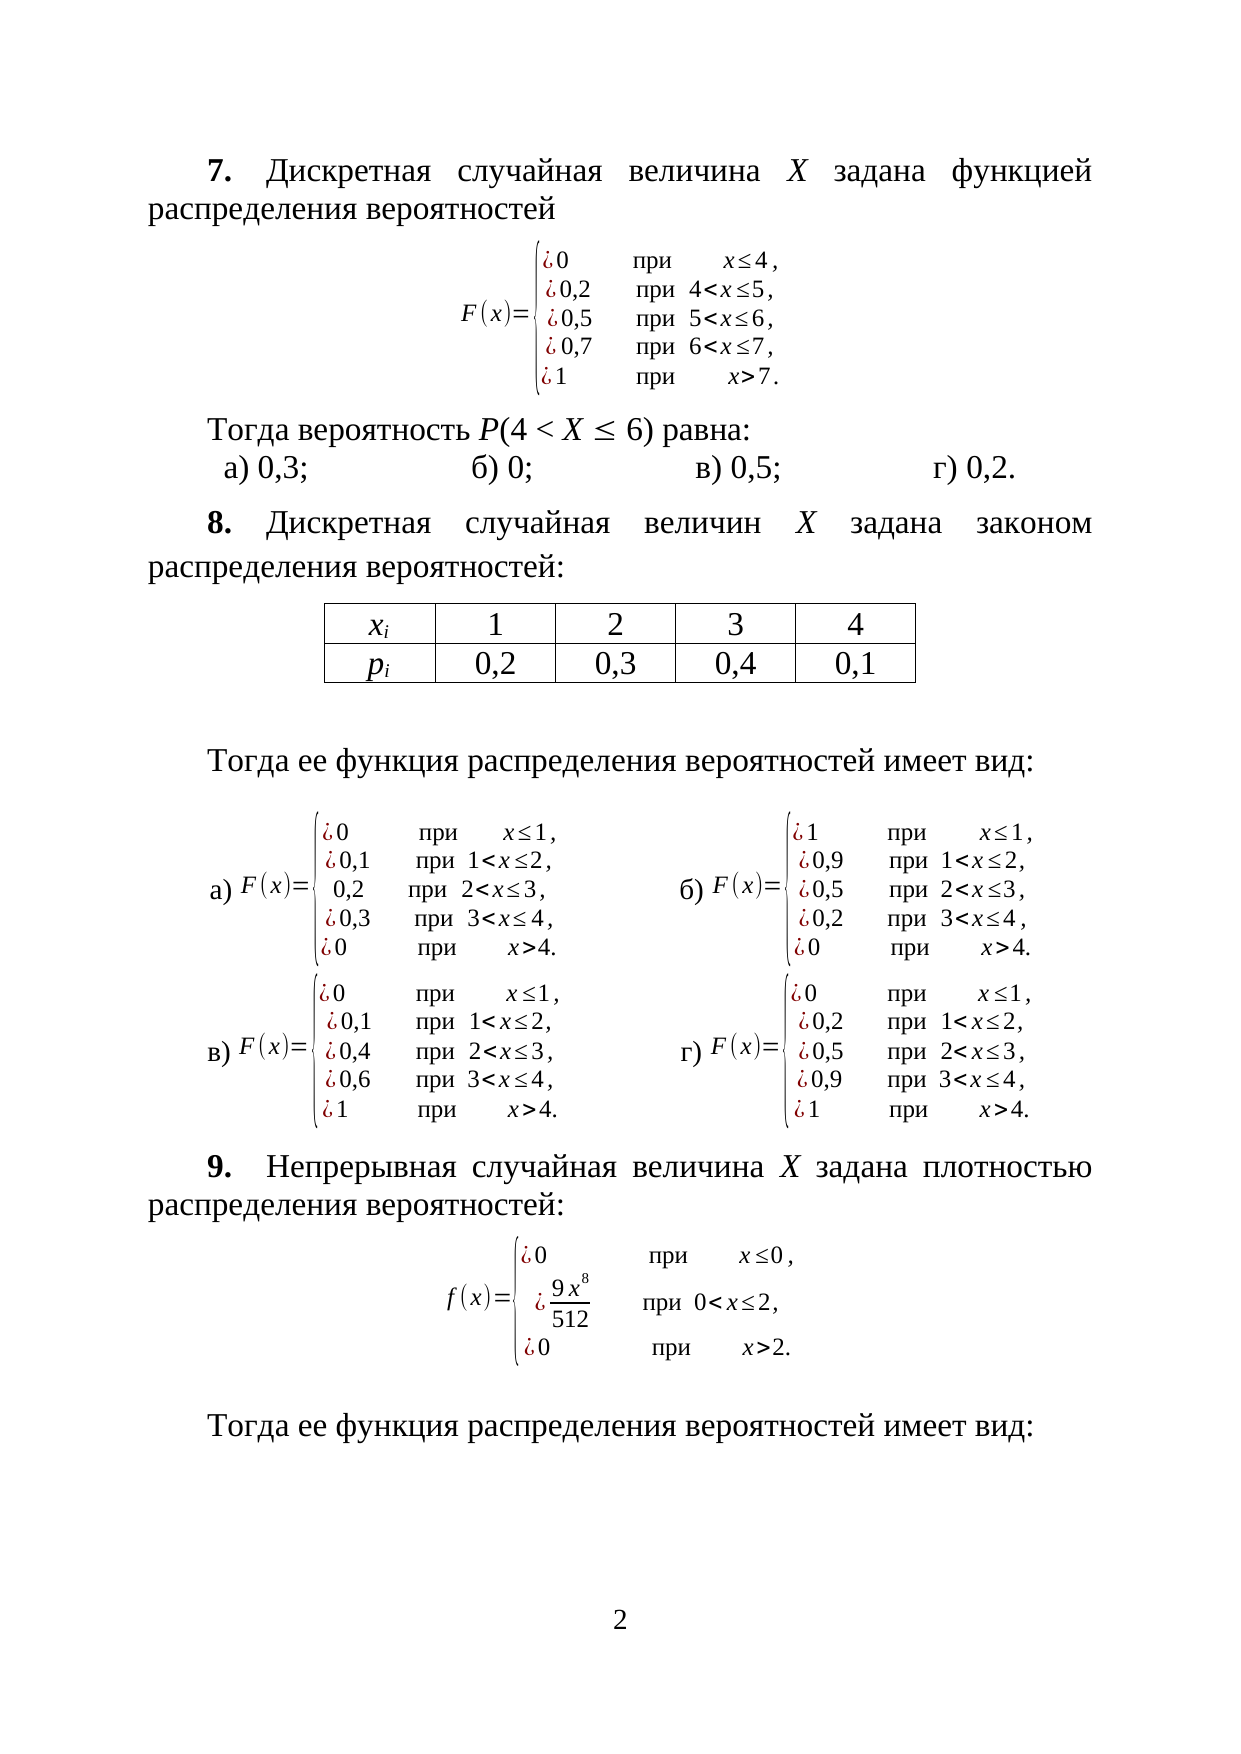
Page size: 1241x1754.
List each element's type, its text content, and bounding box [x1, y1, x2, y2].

table_cell г) [620, 972, 1093, 1133]
table_header в) 0,5; [620, 447, 856, 490]
table_cell 0,1 [796, 644, 915, 682]
table_header а) [148, 810, 620, 972]
list Непрерывная случайная величина X задана плотностью распределения вероятностей: [148, 1146, 1092, 1223]
table_cell рi [325, 644, 435, 682]
table_cell в) [148, 972, 620, 1133]
table_header б) 0; [384, 447, 620, 490]
table_header 1 [436, 604, 555, 642]
table_cell 0,3 [556, 644, 675, 682]
table_cell 0,4 [676, 644, 795, 682]
table_header 2 [556, 604, 675, 642]
table_header 3 [676, 604, 795, 642]
text Тогда вероятность P(4 < X 6) равна: [148, 409, 1092, 447]
table_header г) 0,2. [856, 447, 1092, 490]
table_header xi [325, 604, 435, 642]
table_cell 0,2 [436, 644, 555, 682]
table_header а) 0,3; [148, 447, 384, 490]
list Дискретная случайная величина X задана функцией распределения вероятностей [148, 150, 1092, 227]
text Тогда ее функция распределения вероятностей имеет вид: [207, 683, 1092, 779]
list Дискретная случайная величин X задана законом распределения вероятностей: [148, 502, 1092, 585]
text Тогда ее функция распределения вероятностей имеет вид: [148, 1406, 1092, 1444]
table_header б) [620, 810, 1093, 972]
table_header 4 [796, 604, 915, 642]
